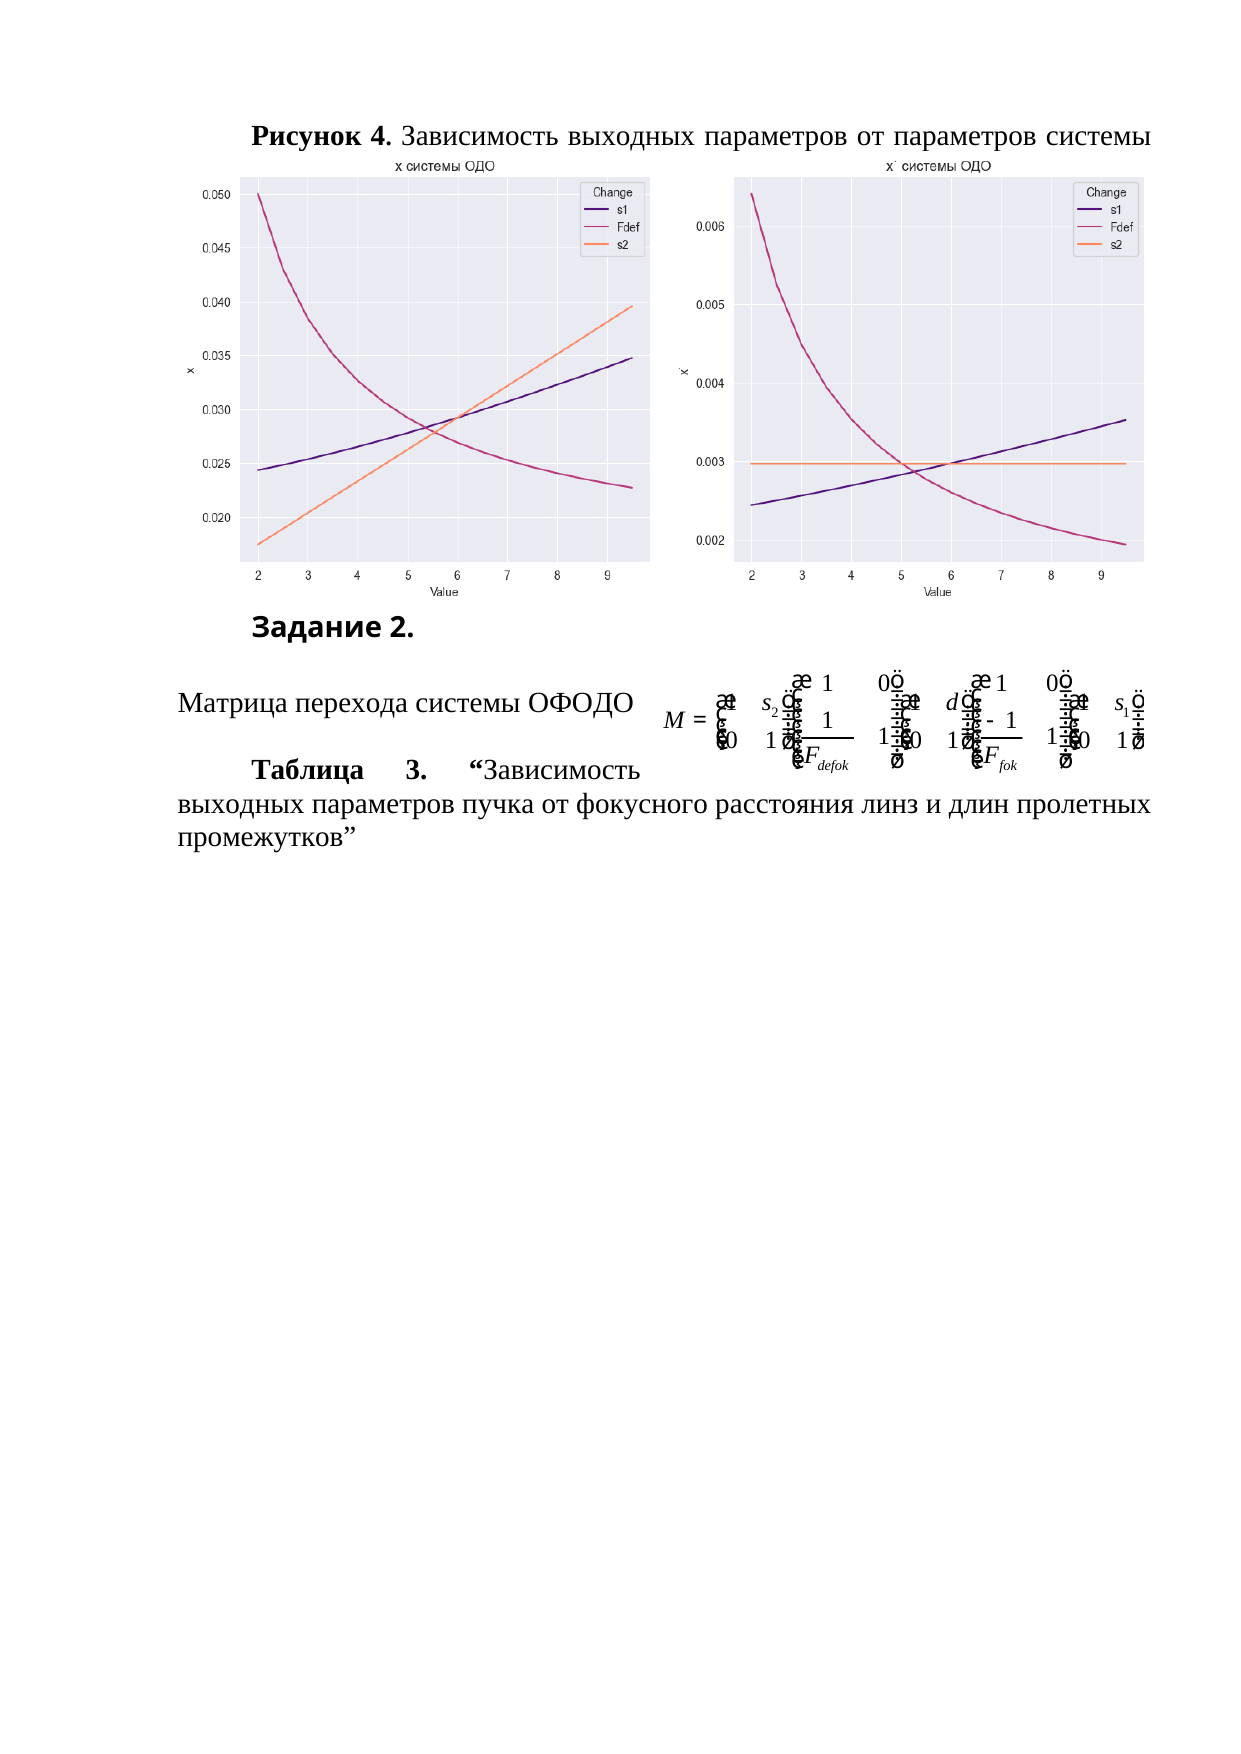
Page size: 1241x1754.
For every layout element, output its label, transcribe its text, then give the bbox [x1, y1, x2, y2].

text Таблица 3. “Зависимость выходных параметров пучка от фокусного расстояния линз и длин пролетных промежутков” [177, 752, 1152, 853]
text Задание 2. [177, 606, 1152, 646]
text Матрица перехода системы ОФОДО [795, 685, 976, 719]
text Матрица перехода системы ОФОДО [177, 685, 797, 719]
picture [177, 151, 1152, 606]
text Рисунок 4. Зависимость выходных параметров от параметров системы [177, 118, 1152, 151]
text Матрица перехода системы ОФОДО [974, 685, 1152, 719]
